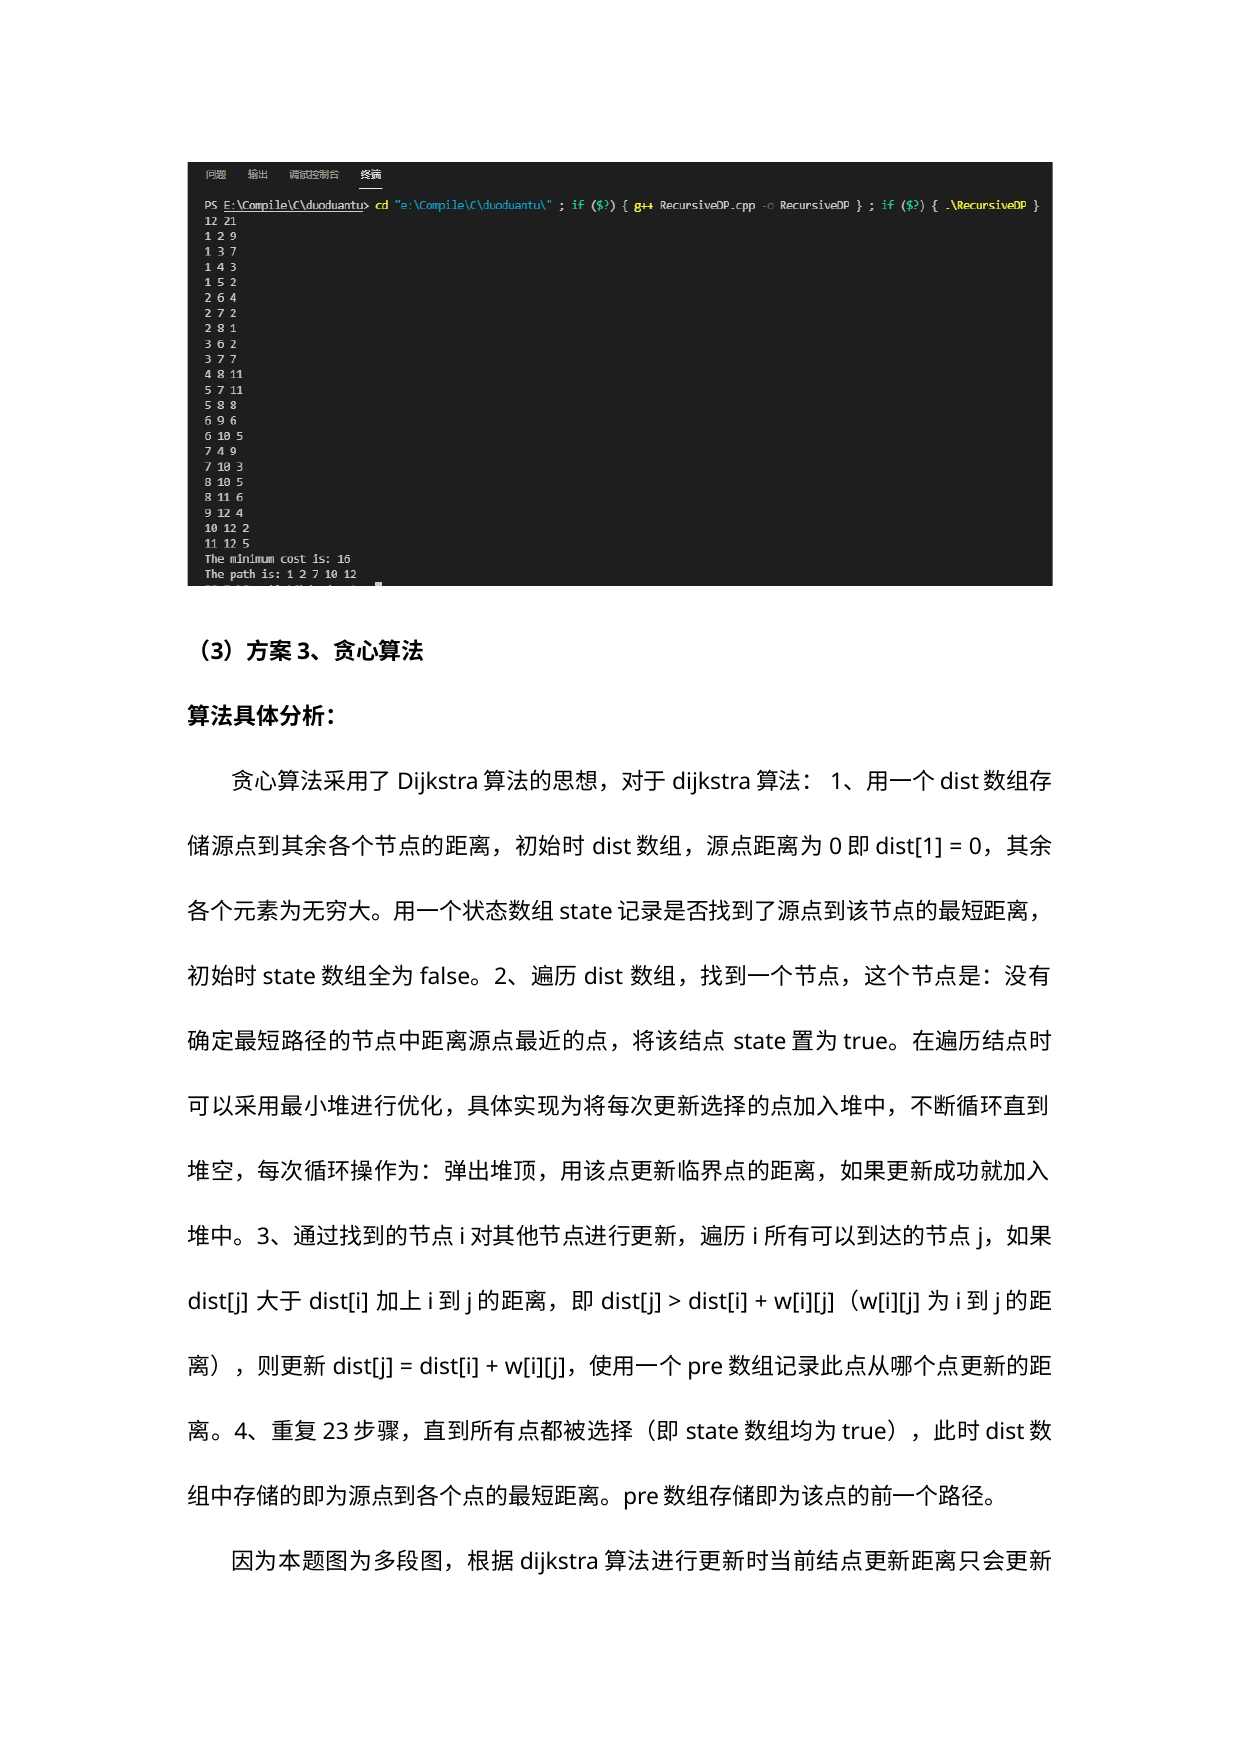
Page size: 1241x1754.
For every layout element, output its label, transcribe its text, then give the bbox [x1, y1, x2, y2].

text 算法具体分析： [187, 682, 1053, 747]
picture [187, 162, 1053, 586]
text 贪心算法采用了Dijkstra算法的思想，对于dijkstra算法： 1、用一个dist数组存储源点到其余各个节点的距离，初始时dist数组，源点距离为0即dist[1] = 0，其余各个元素为无穷大。用一个状态数组state记录是否找到了源点到该节点的最短距离，初始时state数组全为false。2、遍历 dist 数组，找到一个节点，这个节点是：没有确定最短路径的节点中距离源点最近的点，将该结点state置为true。在遍历结点时可以采用最小堆进行优化，具体实现为将每次更新选择的点加入堆中，不断循环直到堆空，每次循环操作为：弹出堆顶，用该点更新临界点的距离，如果更新成功就加入堆中。3、通过找到的节点i对其他节点进行更新，遍历 i 所有可以到达的节点 j，如果 dist[j] 大于 dist[i] 加上i到j的距离，即 dist[j] > dist[i] + w[i][j]（w[i][j] 为i到j的距离），则更新 dist[j] = dist[i] + w[i][j]，使用一个pre数组记录此点从哪个点更新的距离。4、重复23步骤，直到所有点都被选择（即state数组均为true），此时dist数组中存储的即为源点到各个点的最短距离。pre数组存储即为该点的前一个路径。 [187, 747, 1053, 1527]
text （3）方案3、贪心算法 [187, 617, 1053, 682]
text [187, 1527, 1053, 1592]
